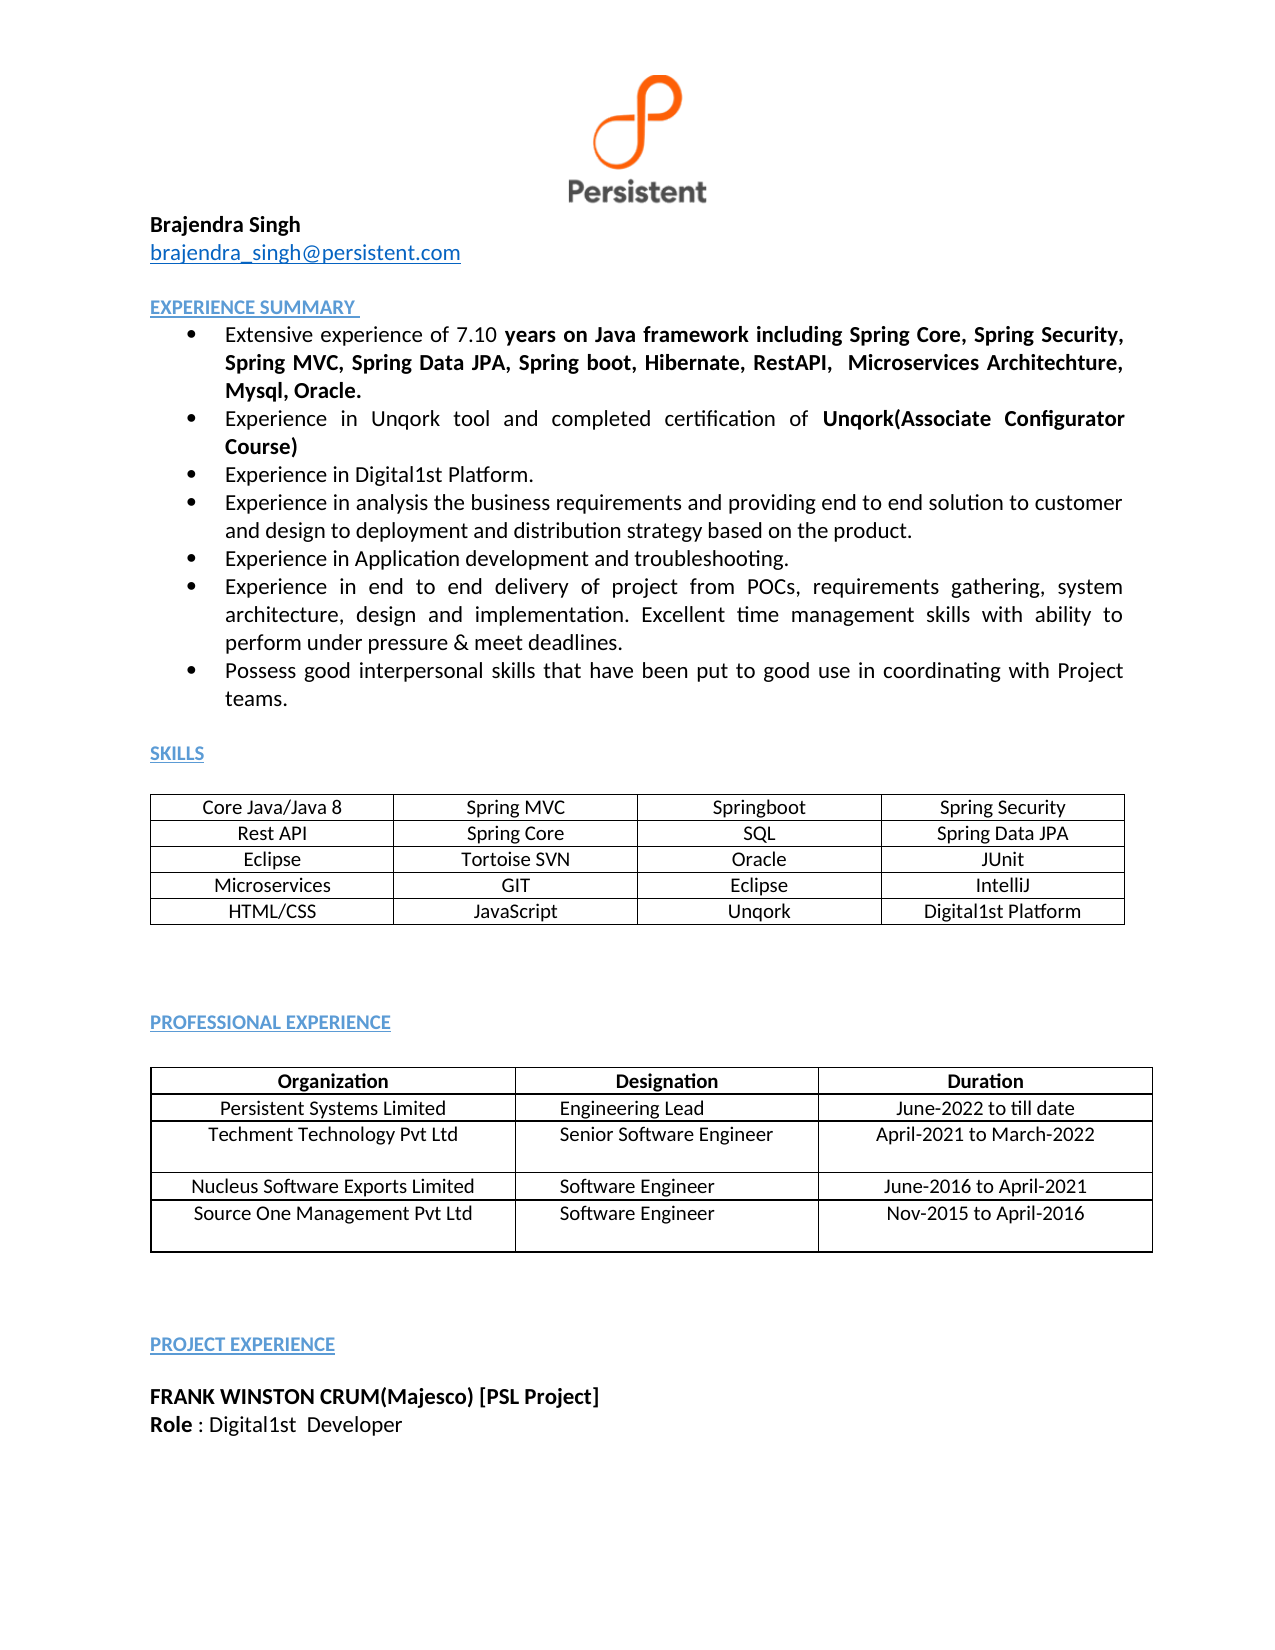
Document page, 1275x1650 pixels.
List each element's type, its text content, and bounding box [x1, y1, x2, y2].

table_cell Digital1st Platform [882, 899, 1124, 924]
text Brajendra Singh [150, 210, 1125, 238]
table_header Duration [819, 1068, 1152, 1093]
text EXPERIENCE SUMMARY [150, 294, 1125, 320]
table_cell IntelliJ [882, 873, 1124, 898]
table_cell Unqork [638, 899, 881, 924]
table_cell June-2022 to till date [819, 1095, 1152, 1120]
table_cell Microservices [151, 873, 393, 898]
table_cell HTML/CSS [151, 899, 393, 924]
list Experience in Unqork tool and completed certification of Unqork(Associate Configurator Course) [187, 404, 1125, 460]
table_cell Software Engineer [516, 1201, 818, 1251]
table_cell Nucleus Software Exports Limited [152, 1173, 515, 1199]
table_cell Spring Core [394, 821, 637, 846]
table_cell Engineering Lead [516, 1095, 818, 1120]
text PROFESSIONAL EXPERIENCE [150, 1009, 1125, 1064]
table_cell JUnit [882, 847, 1124, 872]
table_cell Eclipse [638, 873, 881, 898]
table_cell Oracle [638, 847, 881, 872]
list Experience in end to end delivery of project from POCs, requirements gathering, system architecture, design and implementation. Excellent time management skills with ability to perform under pressure & meet deadlines. [187, 572, 1125, 656]
table_header Spring Security [882, 795, 1124, 820]
table_cell Rest API [151, 821, 393, 846]
list Possess good interpersonal skills that have been put to good use in coordinating with Project teams. [187, 656, 1125, 712]
text Role : Digital1st Developer [150, 1411, 1125, 1438]
table_cell Spring Data JPA [882, 821, 1124, 846]
table_cell Senior Software Engineer [516, 1122, 818, 1172]
table_header Springboot [638, 795, 881, 820]
table_cell June-2016 to April-2021 [819, 1173, 1152, 1199]
table_header Designation [516, 1068, 818, 1093]
text brajendra_singh@persistent.com [150, 238, 1125, 266]
list Extensive experience of 7.10 years on Java framework including Spring Core, Spring Security, Spring MVC, Spring Data JPA, Spring boot, Hibernate, RestAPI, Microservices Architechture, Mysql, Oracle. [187, 320, 1125, 404]
list Experience in Digital1st Platform. [187, 460, 1125, 488]
table_header Spring MVC [394, 795, 637, 820]
table_cell Tortoise SVN [394, 847, 637, 872]
table_cell GIT [394, 873, 637, 898]
table_cell Techment Technology Pvt Ltd [152, 1122, 515, 1172]
table_cell April-2021 to March-2022 [819, 1122, 1152, 1172]
table_cell Nov-2015 to April-2016 [819, 1201, 1152, 1251]
list Experience in Application development and troubleshooting. [187, 544, 1125, 572]
picture [568, 75, 707, 211]
table_header Organization [152, 1068, 515, 1093]
table_cell SQL [638, 821, 881, 846]
table_cell Software Engineer [516, 1173, 818, 1199]
text PROJECT EXPERIENCE [150, 1332, 1125, 1357]
table_header Core Java/Java 8 [151, 795, 393, 820]
table_cell JavaScript [394, 899, 637, 924]
text FRANK WINSTON CRUM(Majesco) [PSL Project] [150, 1382, 1125, 1411]
list Experience in analysis the business requirements and providing end to end solution to customer and design to deployment and distribution strategy based on the product. [187, 488, 1125, 544]
text SKILLS [150, 740, 1125, 766]
table_cell Persistent Systems Limited [152, 1095, 515, 1120]
table_cell Eclipse [151, 847, 393, 872]
table_cell Source One Management Pvt Ltd [152, 1201, 515, 1251]
